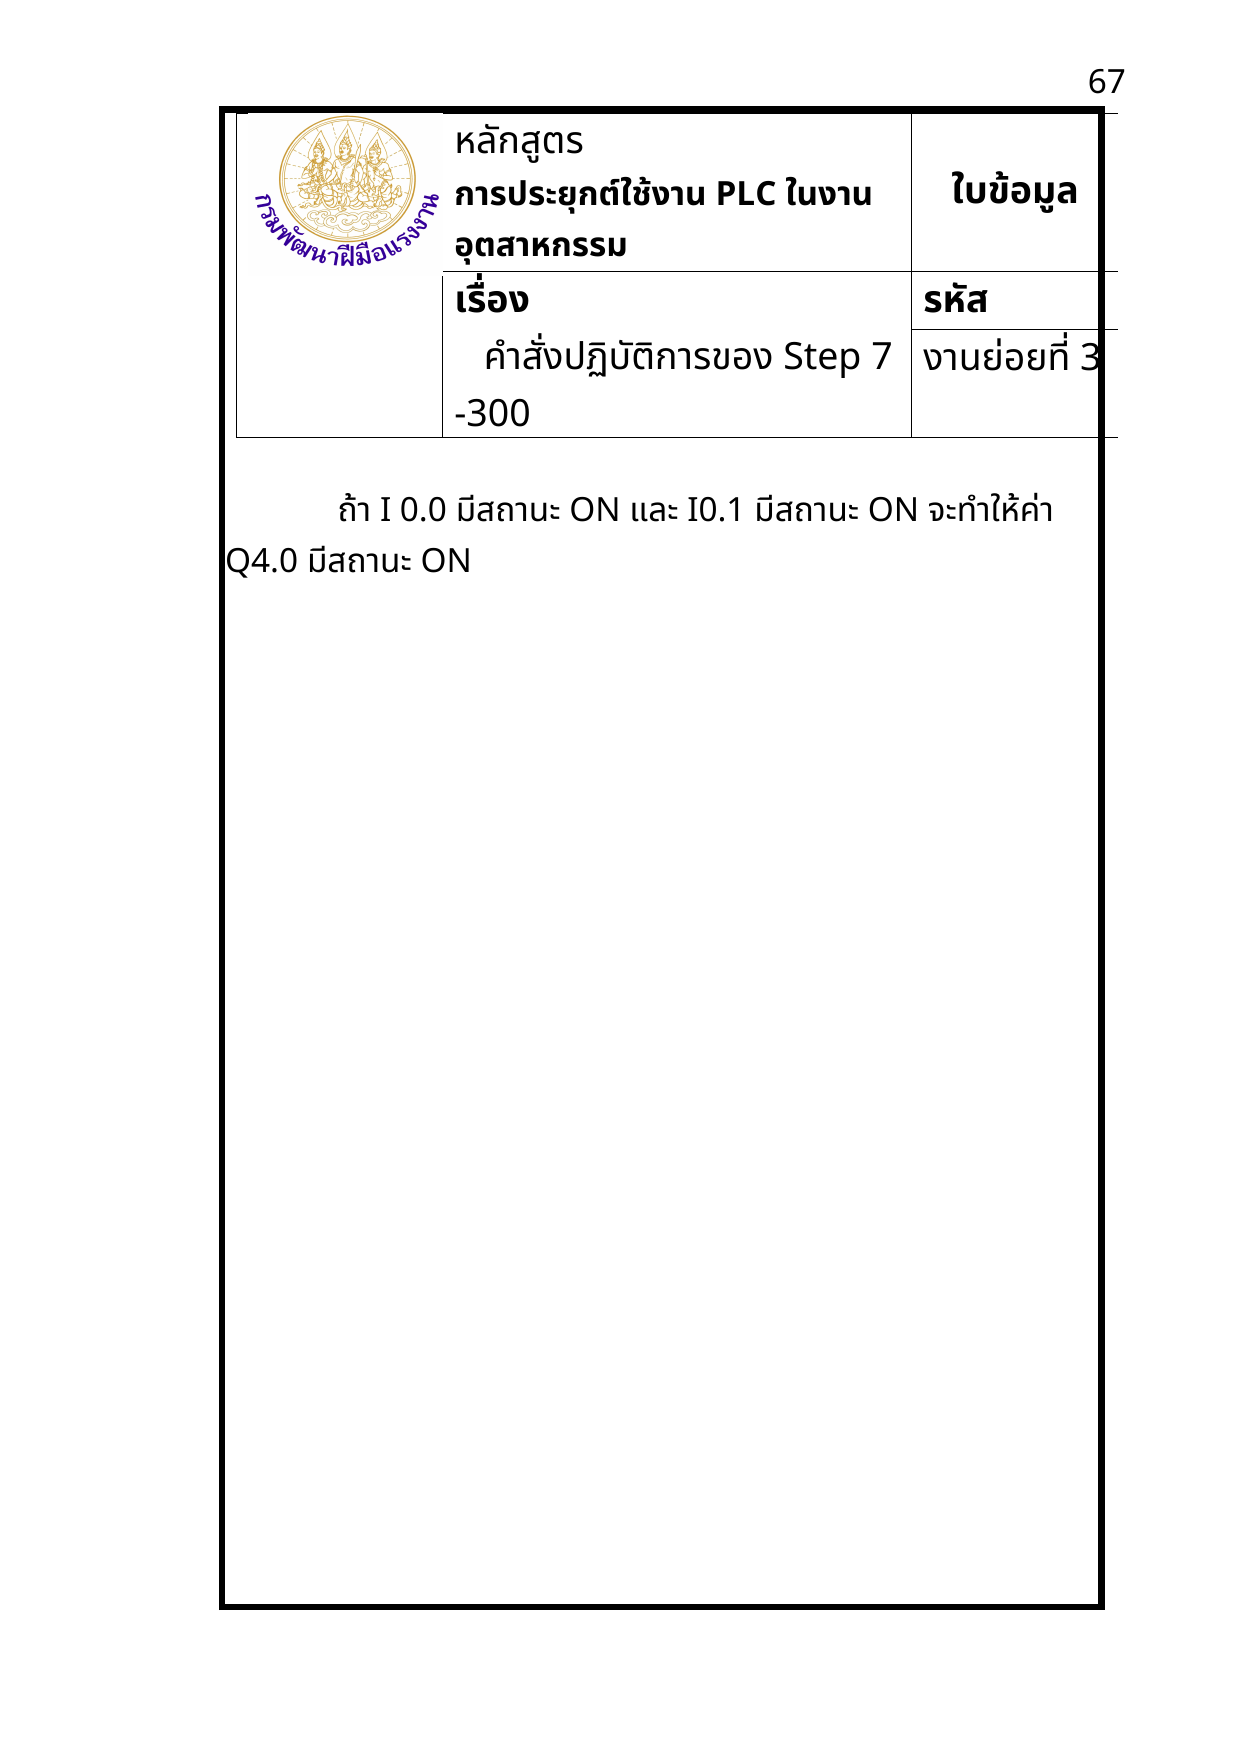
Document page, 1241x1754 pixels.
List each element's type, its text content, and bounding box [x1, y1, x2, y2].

picture [248, 113, 443, 276]
text ถ้า I 0.0 มีสถานะ ON และ I0.1 มีสถานะ ON จะทำให้ค่า Q4.0 มีสถานะ ON [225, 486, 1090, 587]
